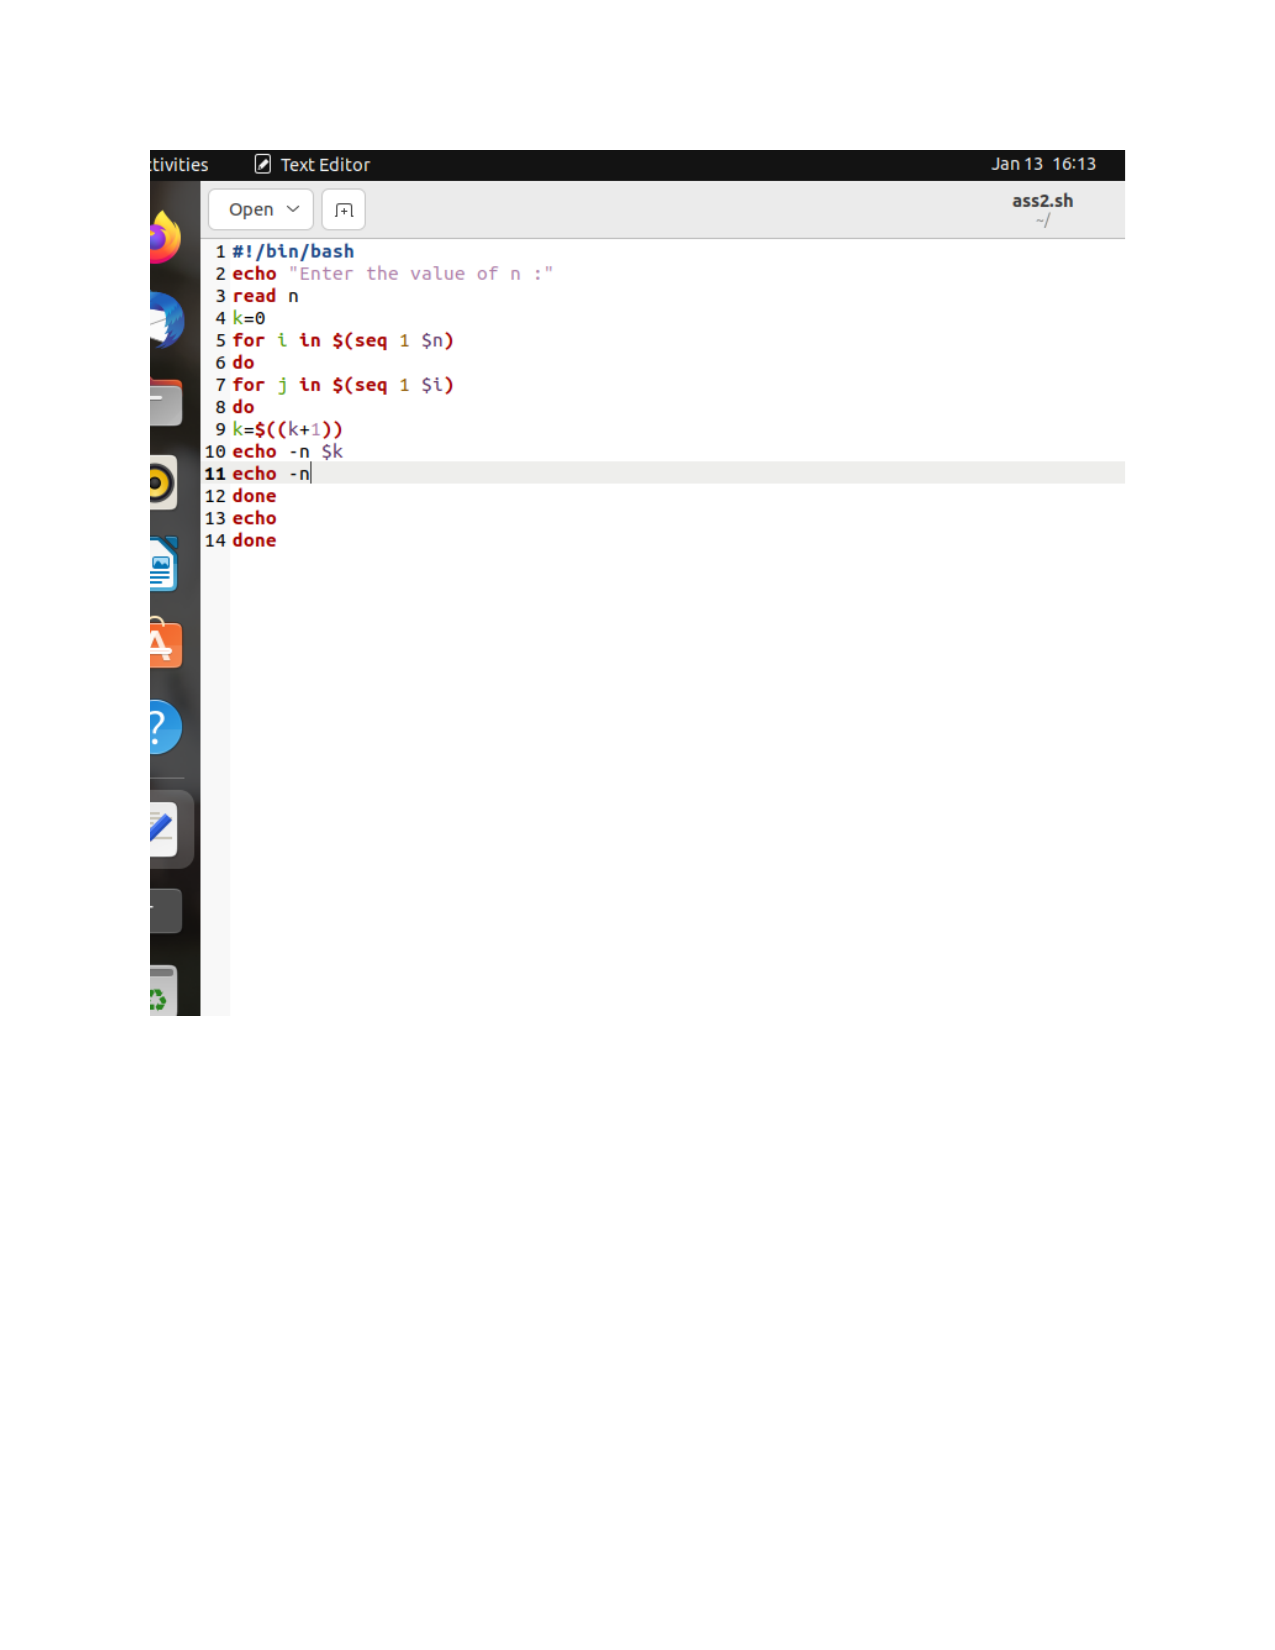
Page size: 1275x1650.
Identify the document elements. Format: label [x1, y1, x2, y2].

picture [150, 150, 1125, 1016]
